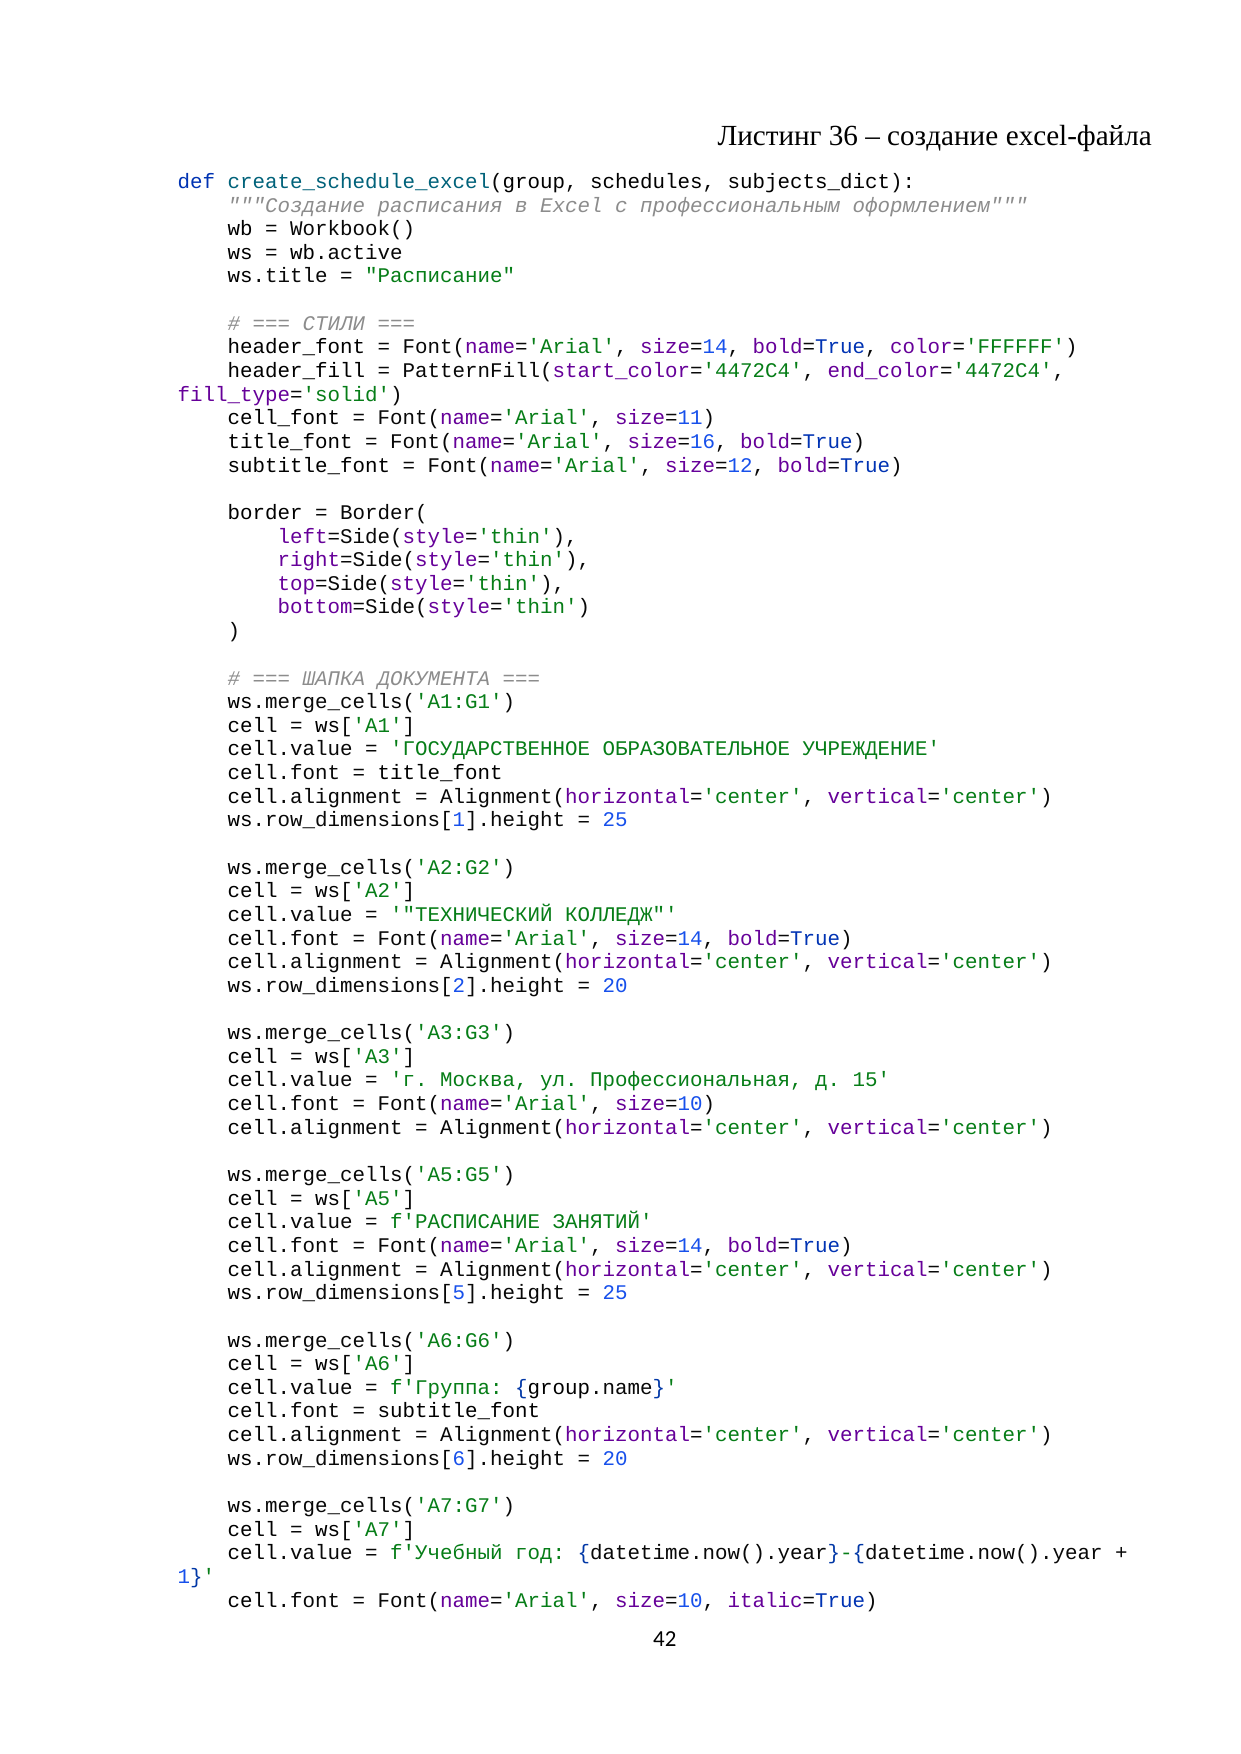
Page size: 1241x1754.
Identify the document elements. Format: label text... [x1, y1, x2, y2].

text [177, 171, 1152, 1613]
text Листинг 36 – создание excel-файла [177, 118, 1152, 152]
